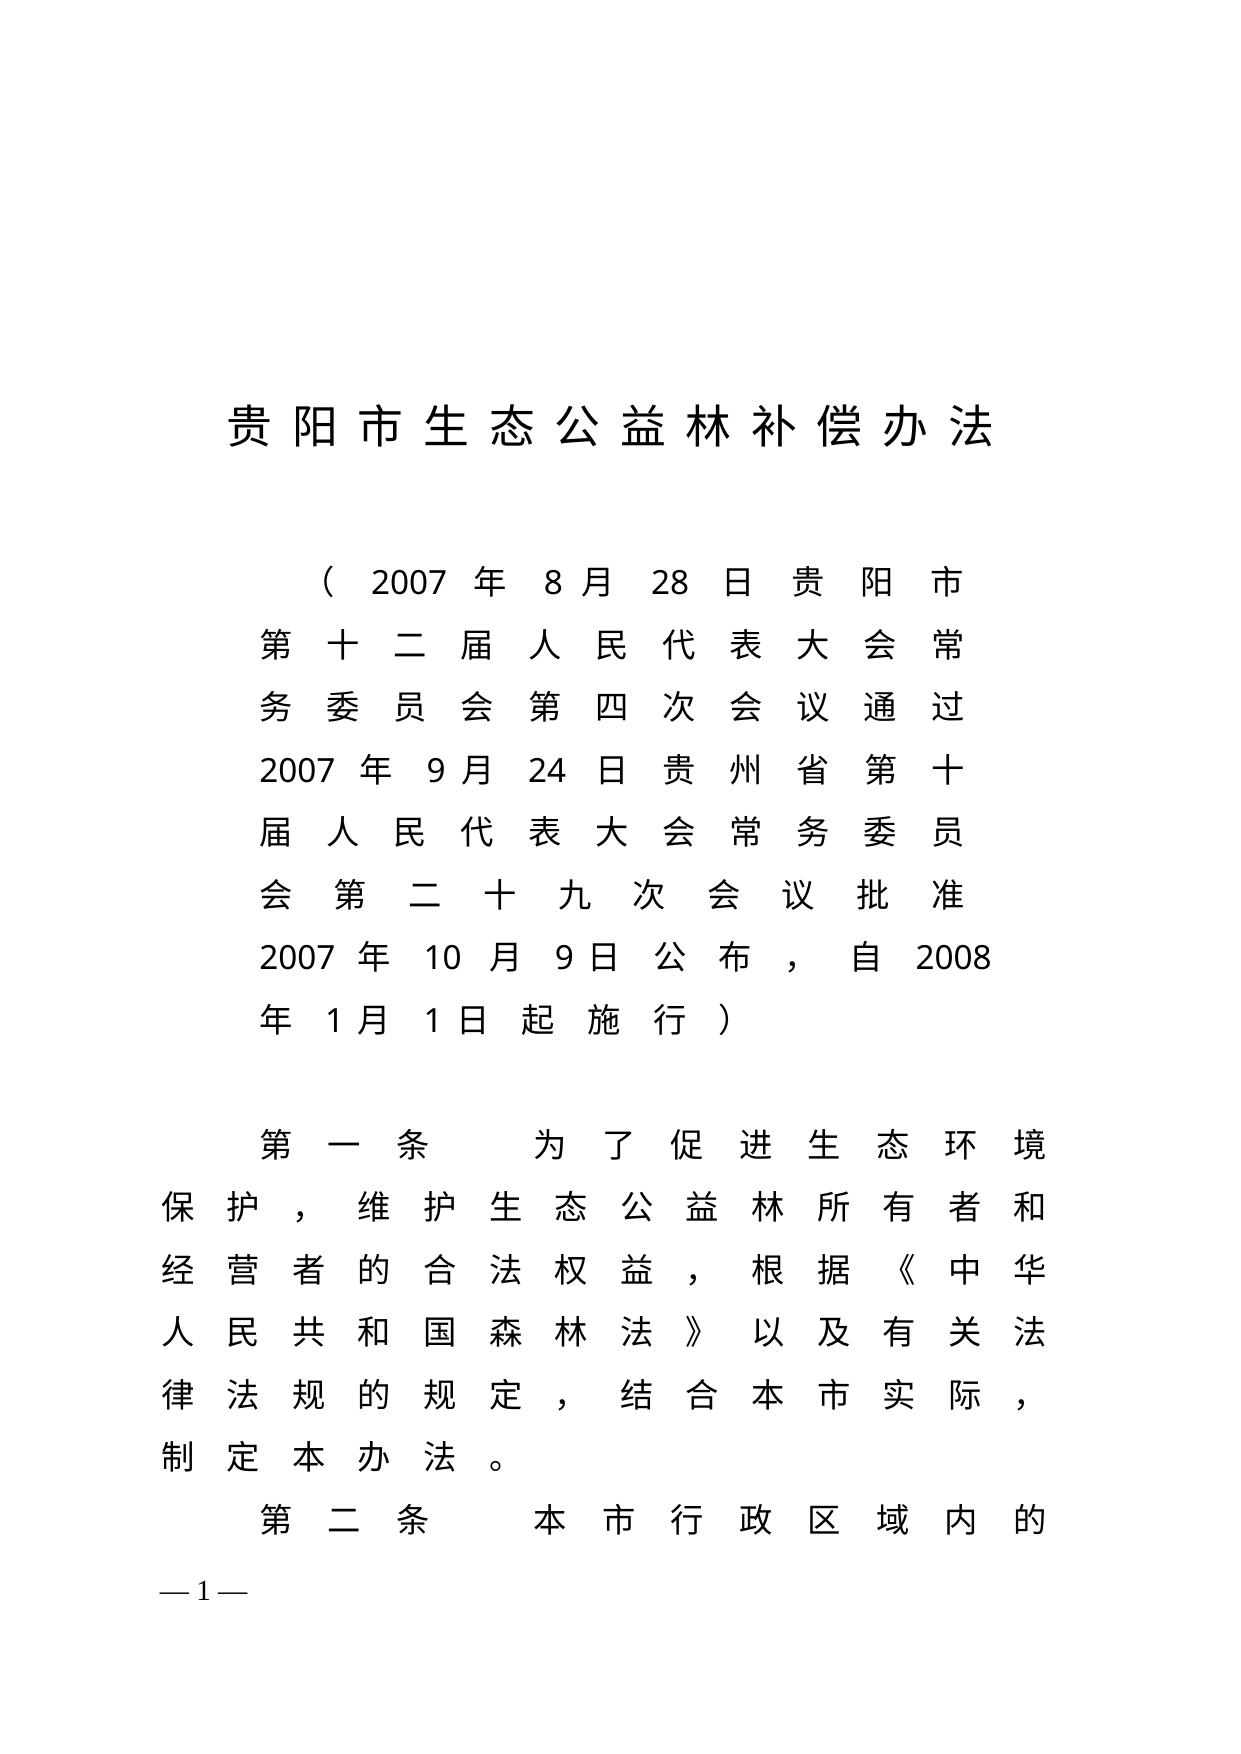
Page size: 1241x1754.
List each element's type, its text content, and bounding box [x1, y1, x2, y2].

text （2007年8月28日贵阳市第十二届人民代表大会常务委员会第四次会议通过 2007年9月24日贵州省第十届人民代表大会常务委员会第二十九次会议批准 2007年10月9日公布，自2008年1月1日起施行） [161, 549, 997, 1049]
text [161, 1486, 1079, 1549]
text 第一条 为了促进生态环境保护，维护生态公益林所有者和经营者的合法权益，根据《中华人民共和国森林法》以及有关法律法规的规定，结合本市实际，制定本办法。 [161, 1111, 1079, 1486]
text 贵阳市生态公益林补偿办法 [161, 361, 1079, 486]
